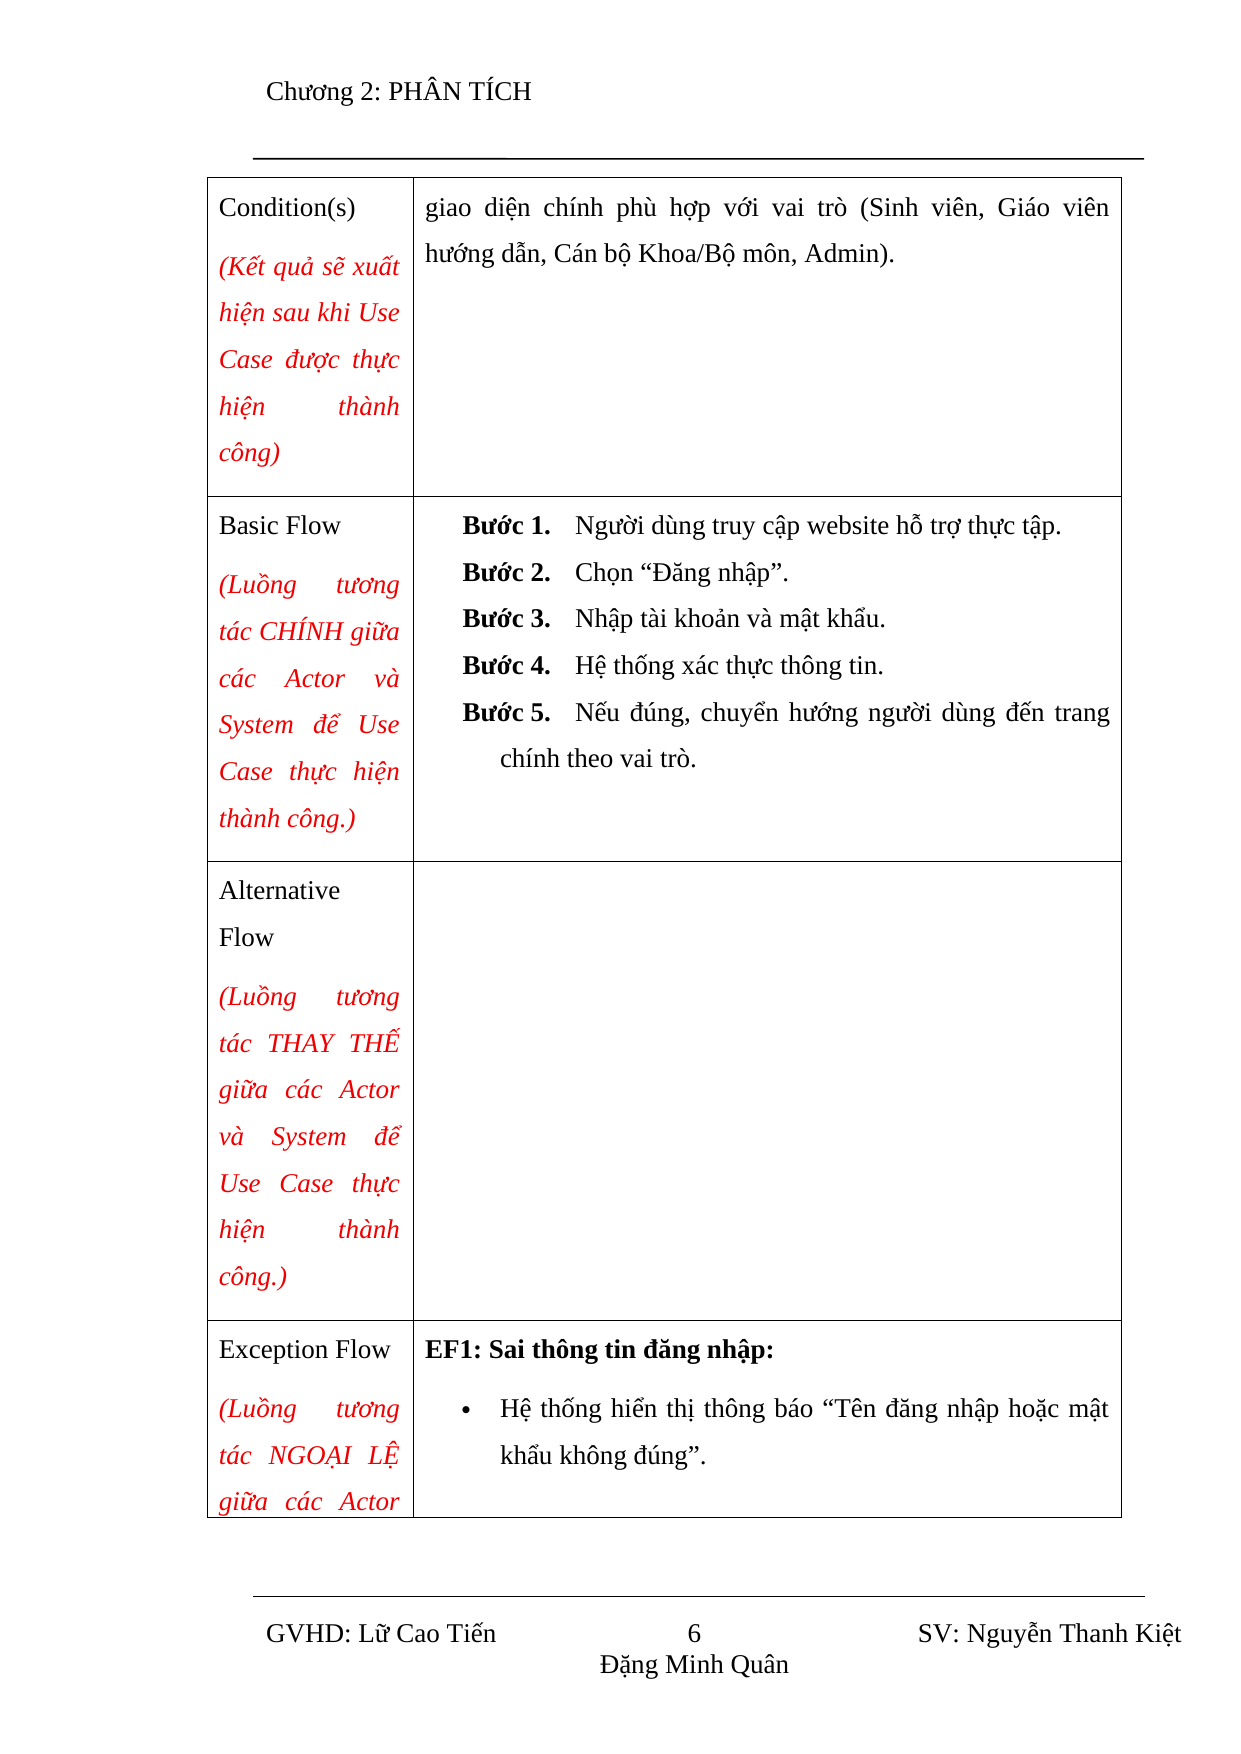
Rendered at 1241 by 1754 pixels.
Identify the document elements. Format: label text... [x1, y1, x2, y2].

table_cell Alternative Flow (Luồng tương tác THAY THẾ giữa các Actor và System để Use Case thực hiện thành công.) [208, 862, 413, 1319]
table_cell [208, 1321, 413, 1517]
table_cell Người dùng truy cập website hỗ trợ thực tập. Chọn “Đăng nhập”. Nhập tài khoản và mật khẩu. Hệ thống xác thực thông tin. Nếu đúng, chuyển hướng người dùng đến trang chính theo vai trò. [414, 497, 1121, 861]
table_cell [414, 178, 1121, 496]
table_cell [414, 1321, 1121, 1517]
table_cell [208, 178, 413, 496]
table_cell [414, 862, 1121, 1319]
table_cell Basic Flow (Luồng tương tác CHÍNH giữa các Actor và System để Use Case thực hiện thành công.) [208, 497, 413, 861]
